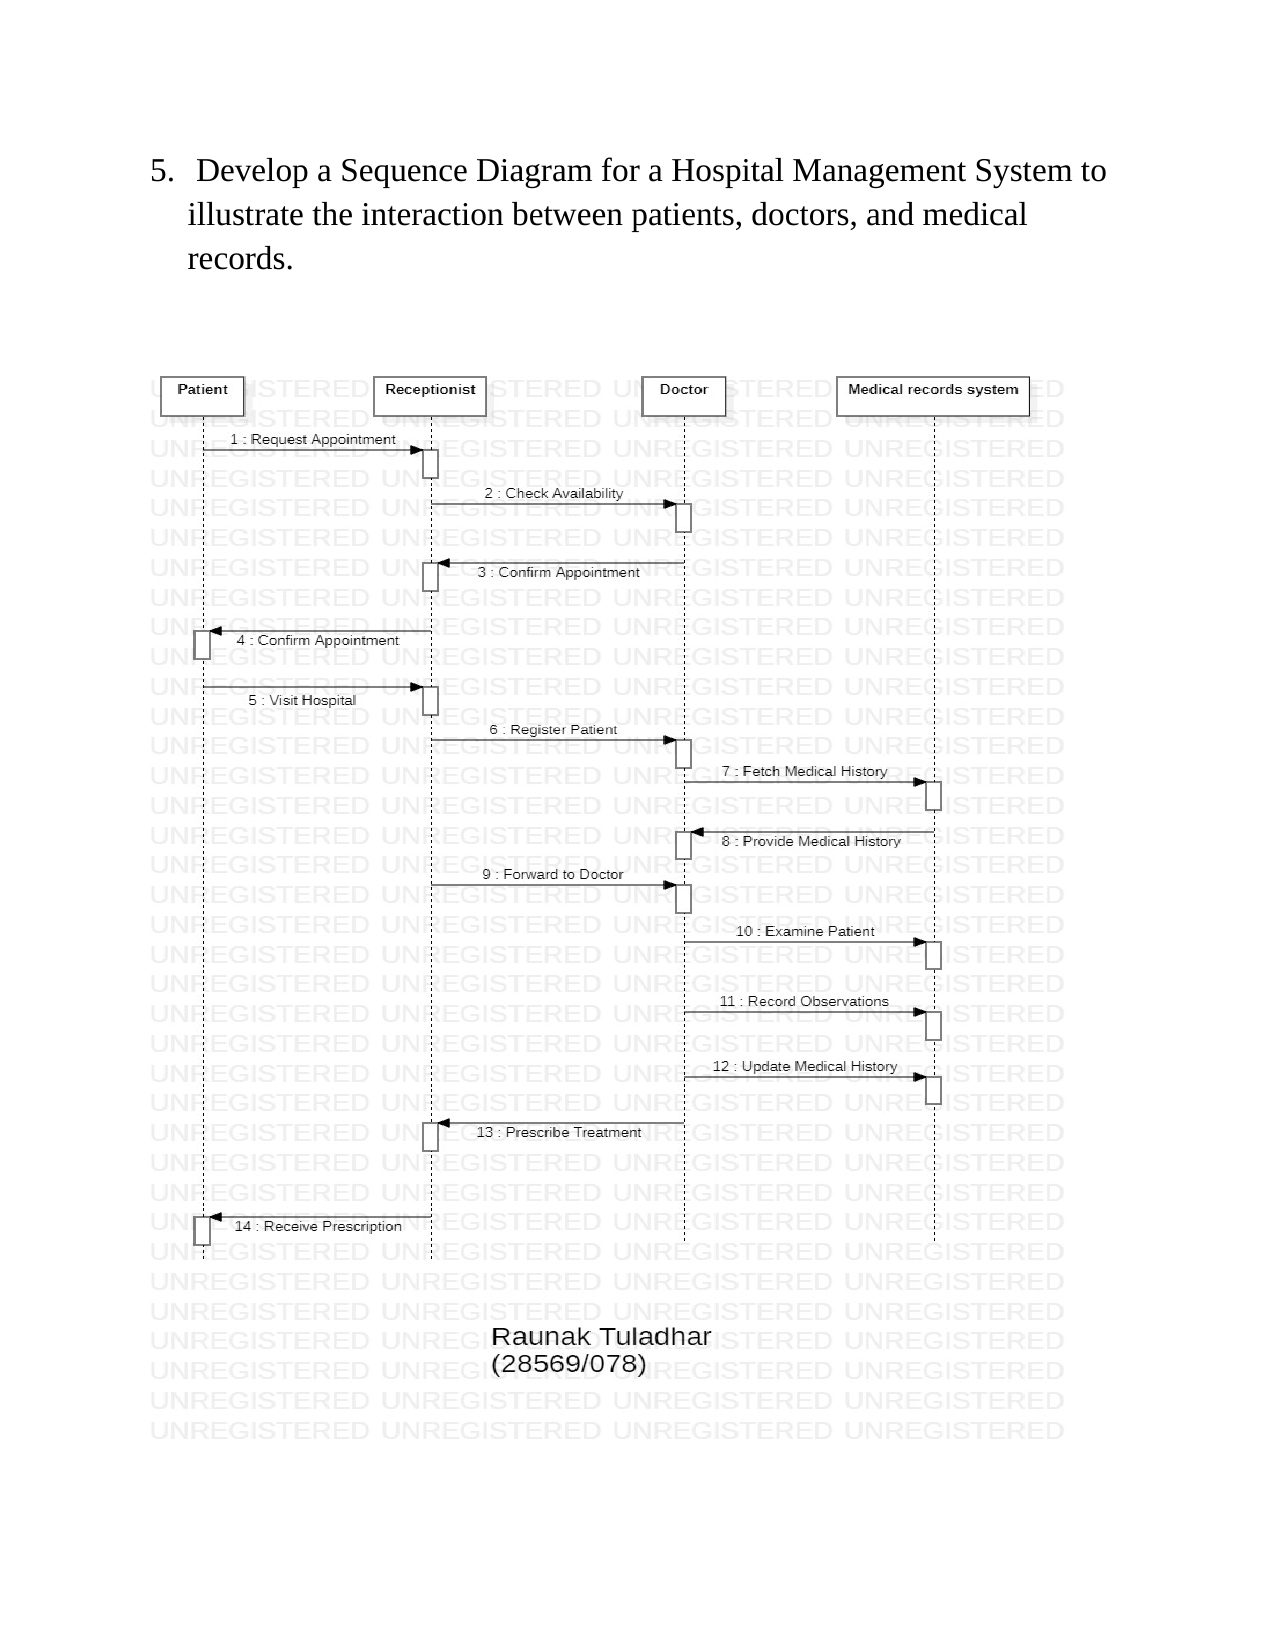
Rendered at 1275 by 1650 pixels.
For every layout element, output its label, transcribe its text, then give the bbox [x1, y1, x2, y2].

picture [150, 367, 1075, 1448]
list Develop a Sequence Diagram for a Hospital Management System to illustrate the interaction between patients, doctors, and medical records. [150, 150, 1125, 276]
